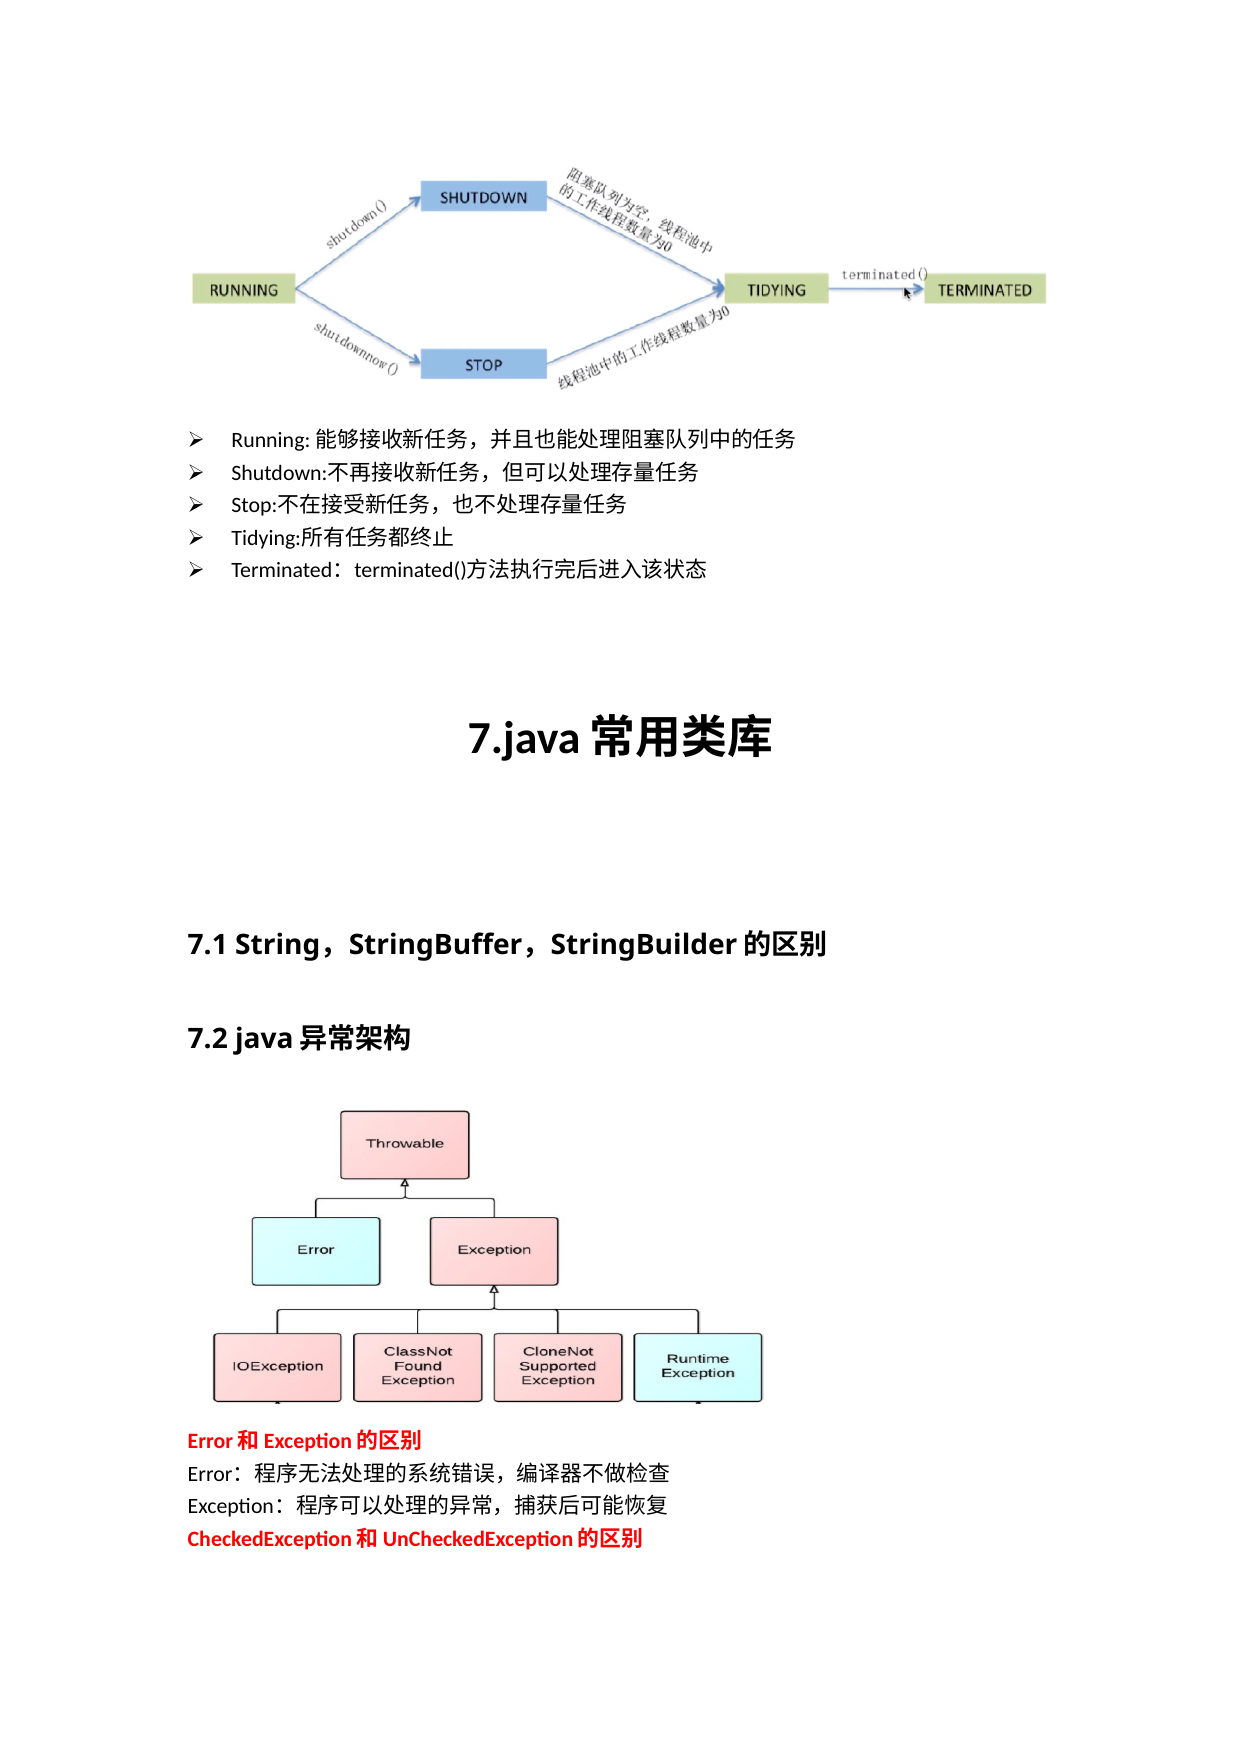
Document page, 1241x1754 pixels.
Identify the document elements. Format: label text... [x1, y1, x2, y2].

text Exception：程序可以处理的异常，捕获后可能恢复 [187, 1488, 1053, 1520]
list Tidying:所有任务都终止 [187, 519, 1053, 552]
subtitle 7.2 java异常架构 [187, 1004, 1053, 1069]
text Error：程序无法处理的系统错误，编译器不做检查 [187, 1455, 1053, 1488]
picture [187, 1097, 790, 1404]
list Terminated：terminated()方法执行完后进入该状态 [187, 552, 1053, 584]
list Stop:不在接受新任务，也不处理存量任务 [187, 487, 1053, 519]
list Shutdown:不再接收新任务，但可以处理存量任务 [187, 454, 1053, 487]
subtitle 7.1 String，StringBuffer，StringBuilder的区别 [187, 909, 1053, 974]
text CheckedException和UnCheckedException的区别 [187, 1520, 1053, 1553]
subtitle 7.java常用类库 [187, 685, 1053, 782]
picture [187, 162, 1053, 401]
list Running: 能够接收新任务，并且也能处理阻塞队列中的任务 [187, 422, 1053, 454]
text Error和Exception的区别 [187, 1423, 1053, 1455]
